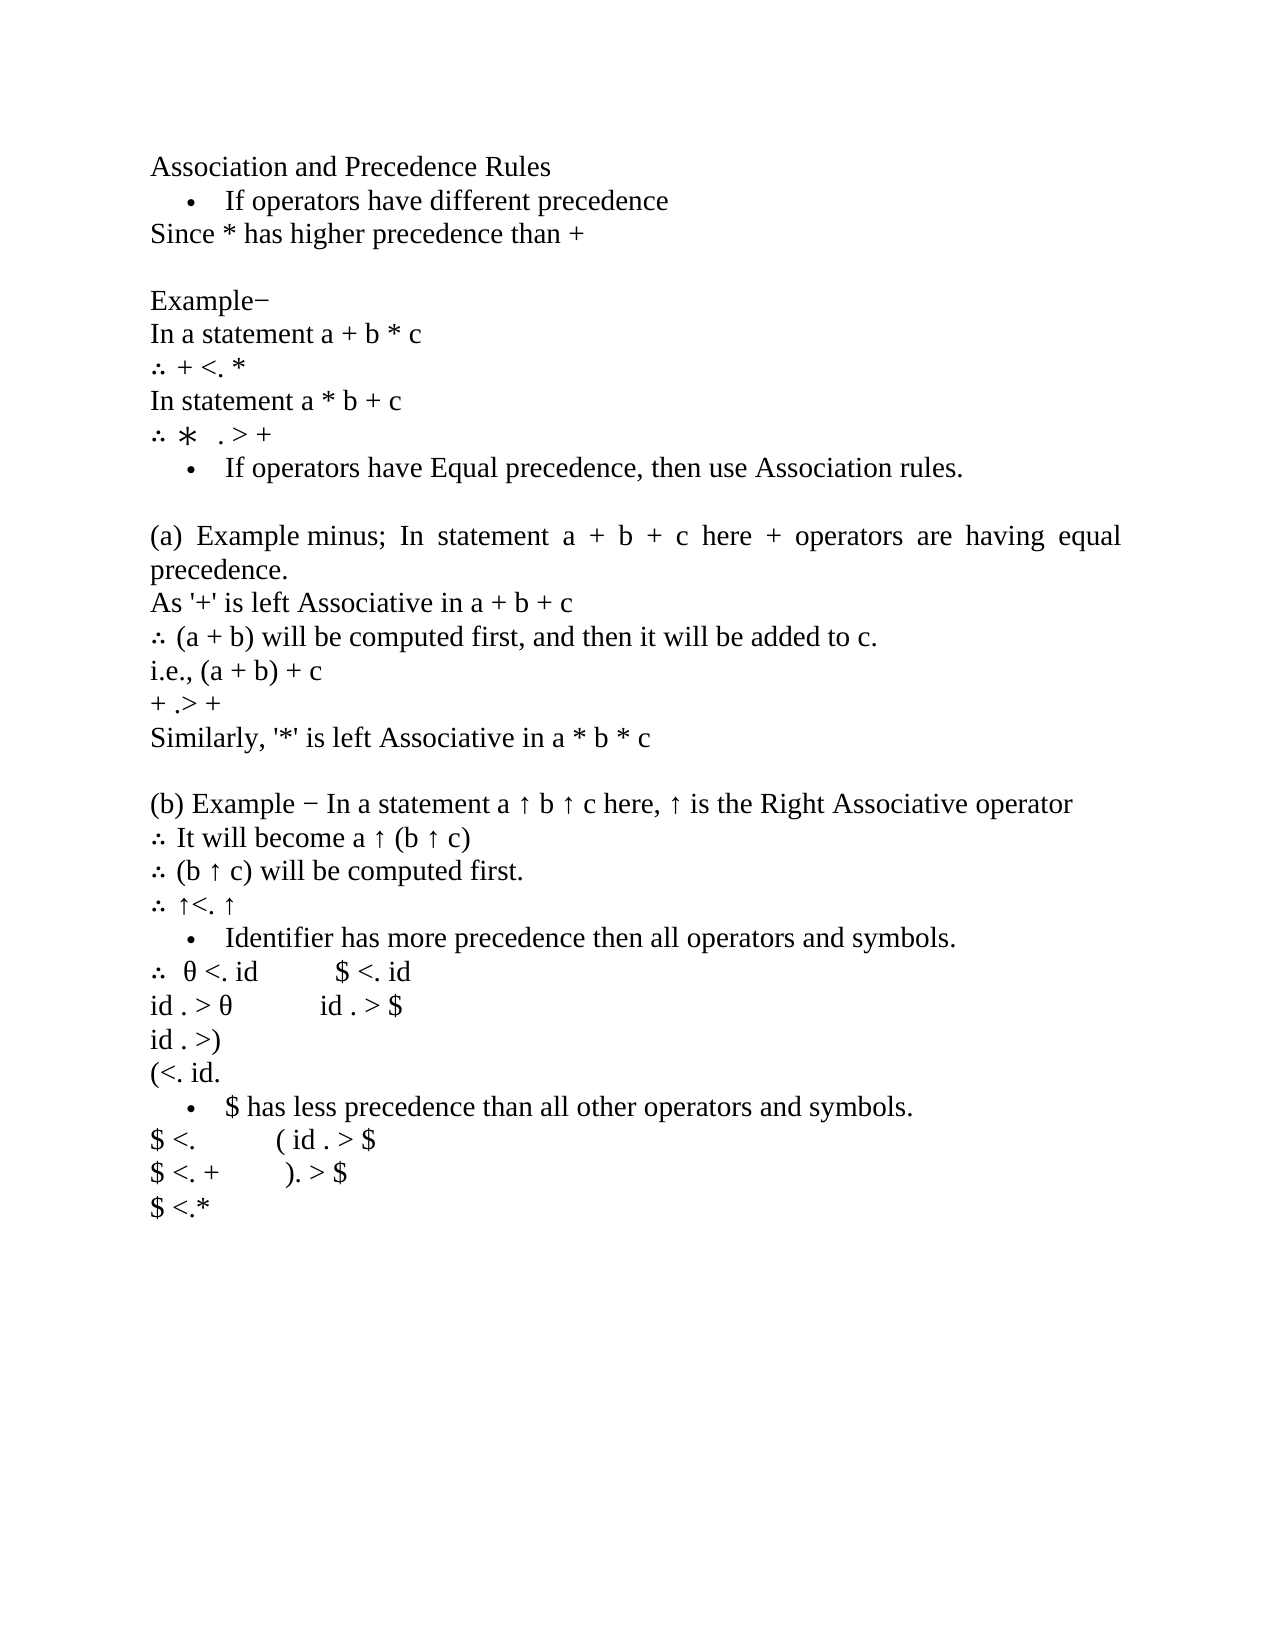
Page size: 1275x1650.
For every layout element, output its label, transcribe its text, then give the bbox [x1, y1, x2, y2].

text $ <.* [150, 1190, 1175, 1223]
text ∴ ↑<. ↑ [150, 887, 1175, 921]
list $ has less precedence than all other operators and symbols. [187, 1089, 1175, 1122]
text ∴ (b ↑ c) will be computed first. [150, 854, 1175, 887]
text ∴ θ <. id $ <. id [150, 954, 1175, 988]
text ∴ + <. * [150, 350, 1175, 384]
text ∴ (a + b) will be computed first, and then it will be added to c. i.e., (a + b) + c [150, 619, 916, 686]
text As '+' is left Associative in a + b + c [150, 585, 1175, 619]
list If operators have Equal precedence, then use Association rules. [187, 451, 1175, 484]
text In statement a * b + c [150, 384, 1175, 417]
list If operators have different precedence Since * has higher precedence than + [150, 183, 669, 250]
text Association and Precedence Rules [150, 149, 1175, 183]
text In a statement a + b * c [150, 317, 1175, 350]
list Identifier has more precedence then all operators and symbols. [187, 921, 1175, 954]
list Example minus; In statement a + b + c here + operators are having equal precedence. [150, 518, 1124, 585]
list Example − In a statement a ↑ b ↑ c here, ↑ is the Right Associative operator [150, 787, 1175, 820]
text (<. id. [150, 1056, 1175, 1089]
text ∴ ∗ . > + [150, 417, 1175, 451]
text Example− [150, 283, 1175, 317]
text + .> + [150, 686, 1175, 720]
text Similarly, '*' is left Associative in a * b * c [150, 720, 1175, 753]
text id . > θ id . > $ id . >) [150, 988, 403, 1056]
text $ <. ( id . > $ [150, 1123, 1175, 1156]
text ∴ It will become a ↑ (b ↑ c) [150, 820, 1175, 854]
text $ <. + ). > $ [150, 1156, 1175, 1190]
